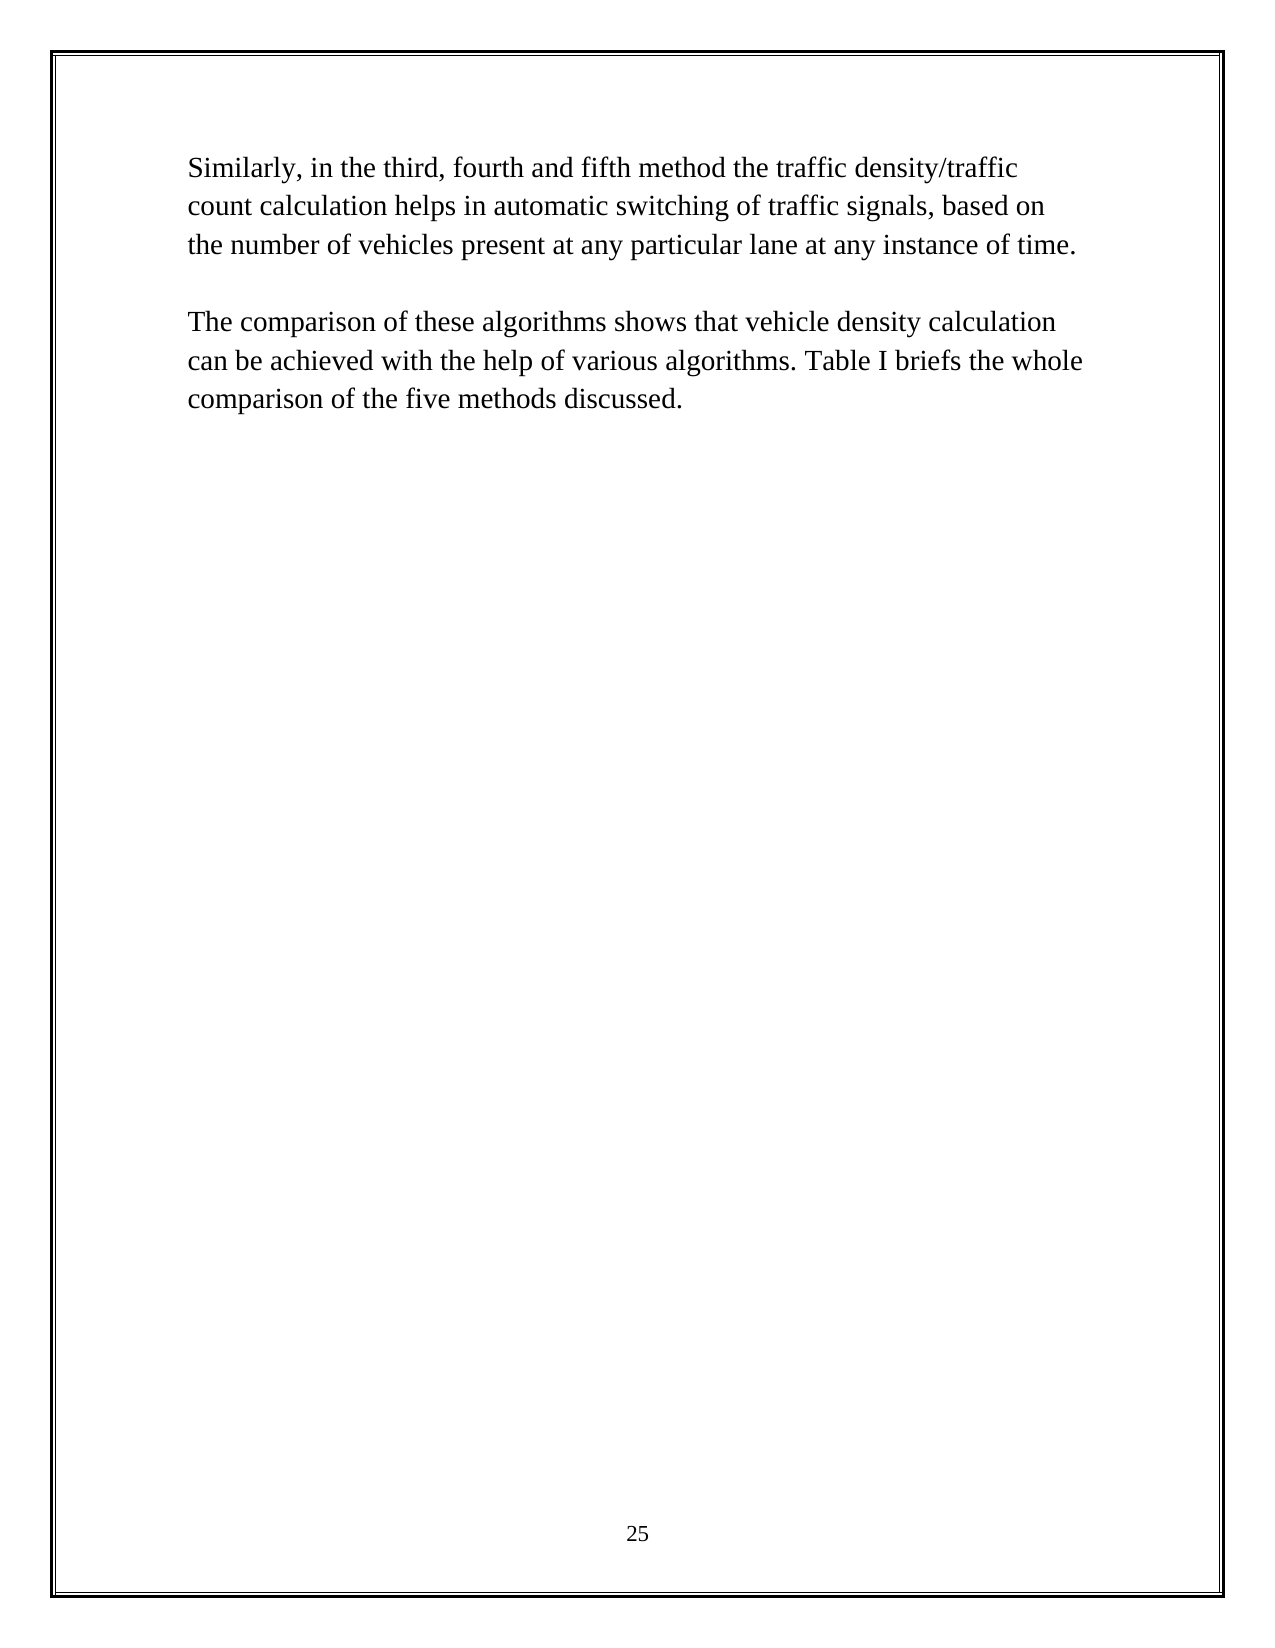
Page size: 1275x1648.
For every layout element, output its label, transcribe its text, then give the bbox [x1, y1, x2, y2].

text Similarly, in the third, fourth and fifth method the traffic density/traffic count calculation helps in automatic switching of traffic signals, based on the number of vehicles present at any particular lane at any instance of time. [187, 150, 1088, 261]
text The comparison of these algorithms shows that vehicle density calculation can be achieved with the help of various algorithms. Table I briefs the whole comparison of the five methods discussed. [187, 304, 1088, 415]
